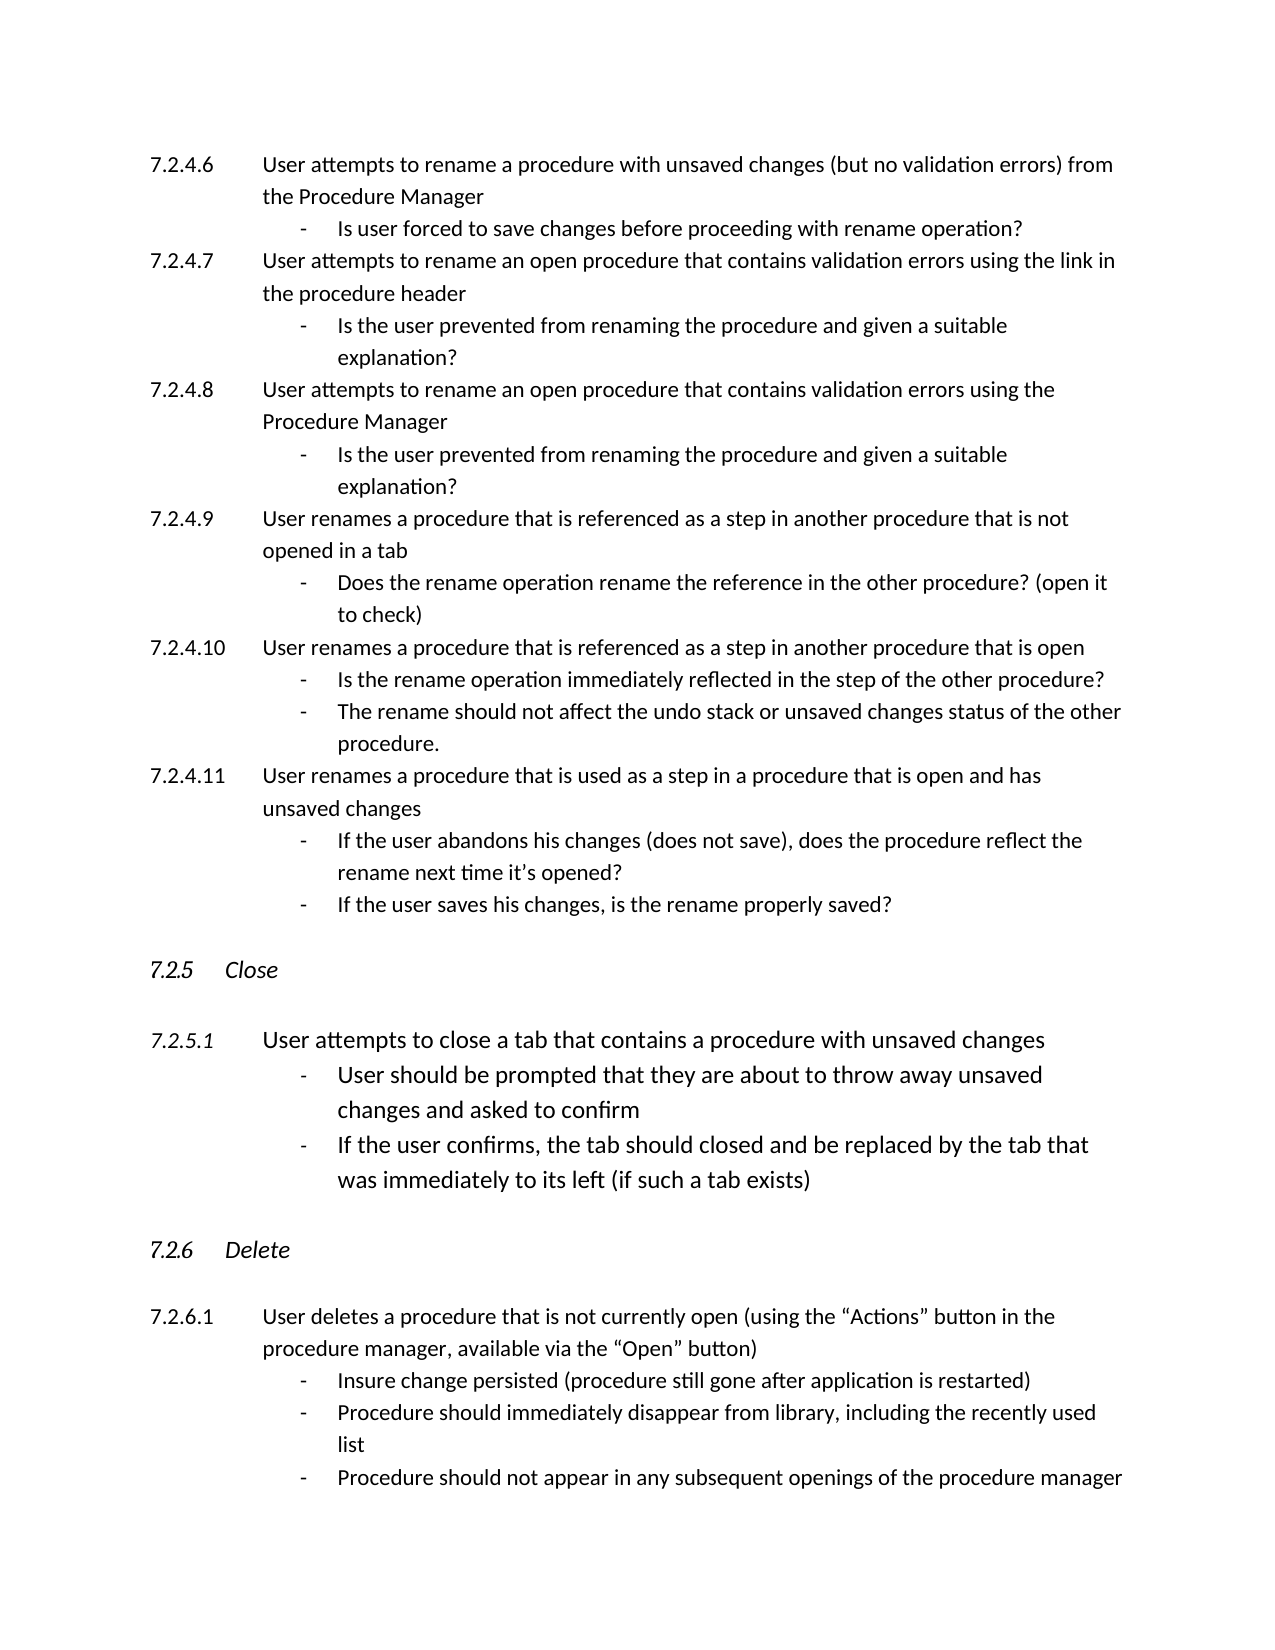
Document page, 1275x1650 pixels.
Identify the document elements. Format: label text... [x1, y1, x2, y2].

list User renames a procedure that is referenced as a step in another procedure that is open [150, 633, 1125, 661]
list The rename should not affect the undo stack or unsaved changes status of the other procedure. [300, 697, 1125, 757]
list Does the rename operation rename the reference in the other procedure? (open it to check) [300, 568, 1125, 629]
list Is the rename operation immediately reflected in the step of the other procedure? [300, 665, 1125, 693]
list Procedure should immediately disappear from library, including the recently used list [300, 1398, 1125, 1459]
list User attempts to rename an open procedure that contains validation errors using the link in the procedure header [150, 247, 1125, 307]
list Procedure should not appear in any subsequent openings of the procedure manager [300, 1463, 1125, 1491]
list Is the user prevented from renaming the procedure and given a suitable explanation? [300, 311, 1125, 371]
list User attempts to close a tab that contains a procedure with unsaved changes [150, 1025, 1125, 1055]
list User renames a procedure that is used as a step in a procedure that is open and has unsaved changes [150, 762, 1125, 822]
list User should be prompted that they are about to throw away unsaved changes and asked to confirm [300, 1060, 1125, 1125]
list Is the user prevented from renaming the procedure and given a suitable explanation? [300, 440, 1125, 500]
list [300, 214, 1125, 242]
list If the user confirms, the tab should closed and be replaced by the tab that was immediately to its left (if such a tab exists) [300, 1130, 1125, 1195]
list Close [150, 955, 1125, 985]
list User attempts to rename an open procedure that contains validation errors using the Procedure Manager [150, 375, 1125, 436]
list User renames a procedure that is referenced as a step in another procedure that is not opened in a tab [150, 504, 1125, 564]
list User deletes a procedure that is not currently open (using the “Actions” button in the procedure manager, available via the “Open” button) [150, 1302, 1125, 1362]
list If the user abandons his changes (does not save), does the procedure reflect the rename next time it’s opened? [300, 826, 1125, 886]
list User attempts to rename a procedure with unsaved changes (but no validation errors) from the Procedure Manager [150, 150, 1125, 210]
list Delete [150, 1235, 1125, 1265]
list If the user saves his changes, is the rename properly saved? [300, 890, 1125, 918]
list Insure change persisted (procedure still gone after application is restarted) [300, 1366, 1125, 1394]
